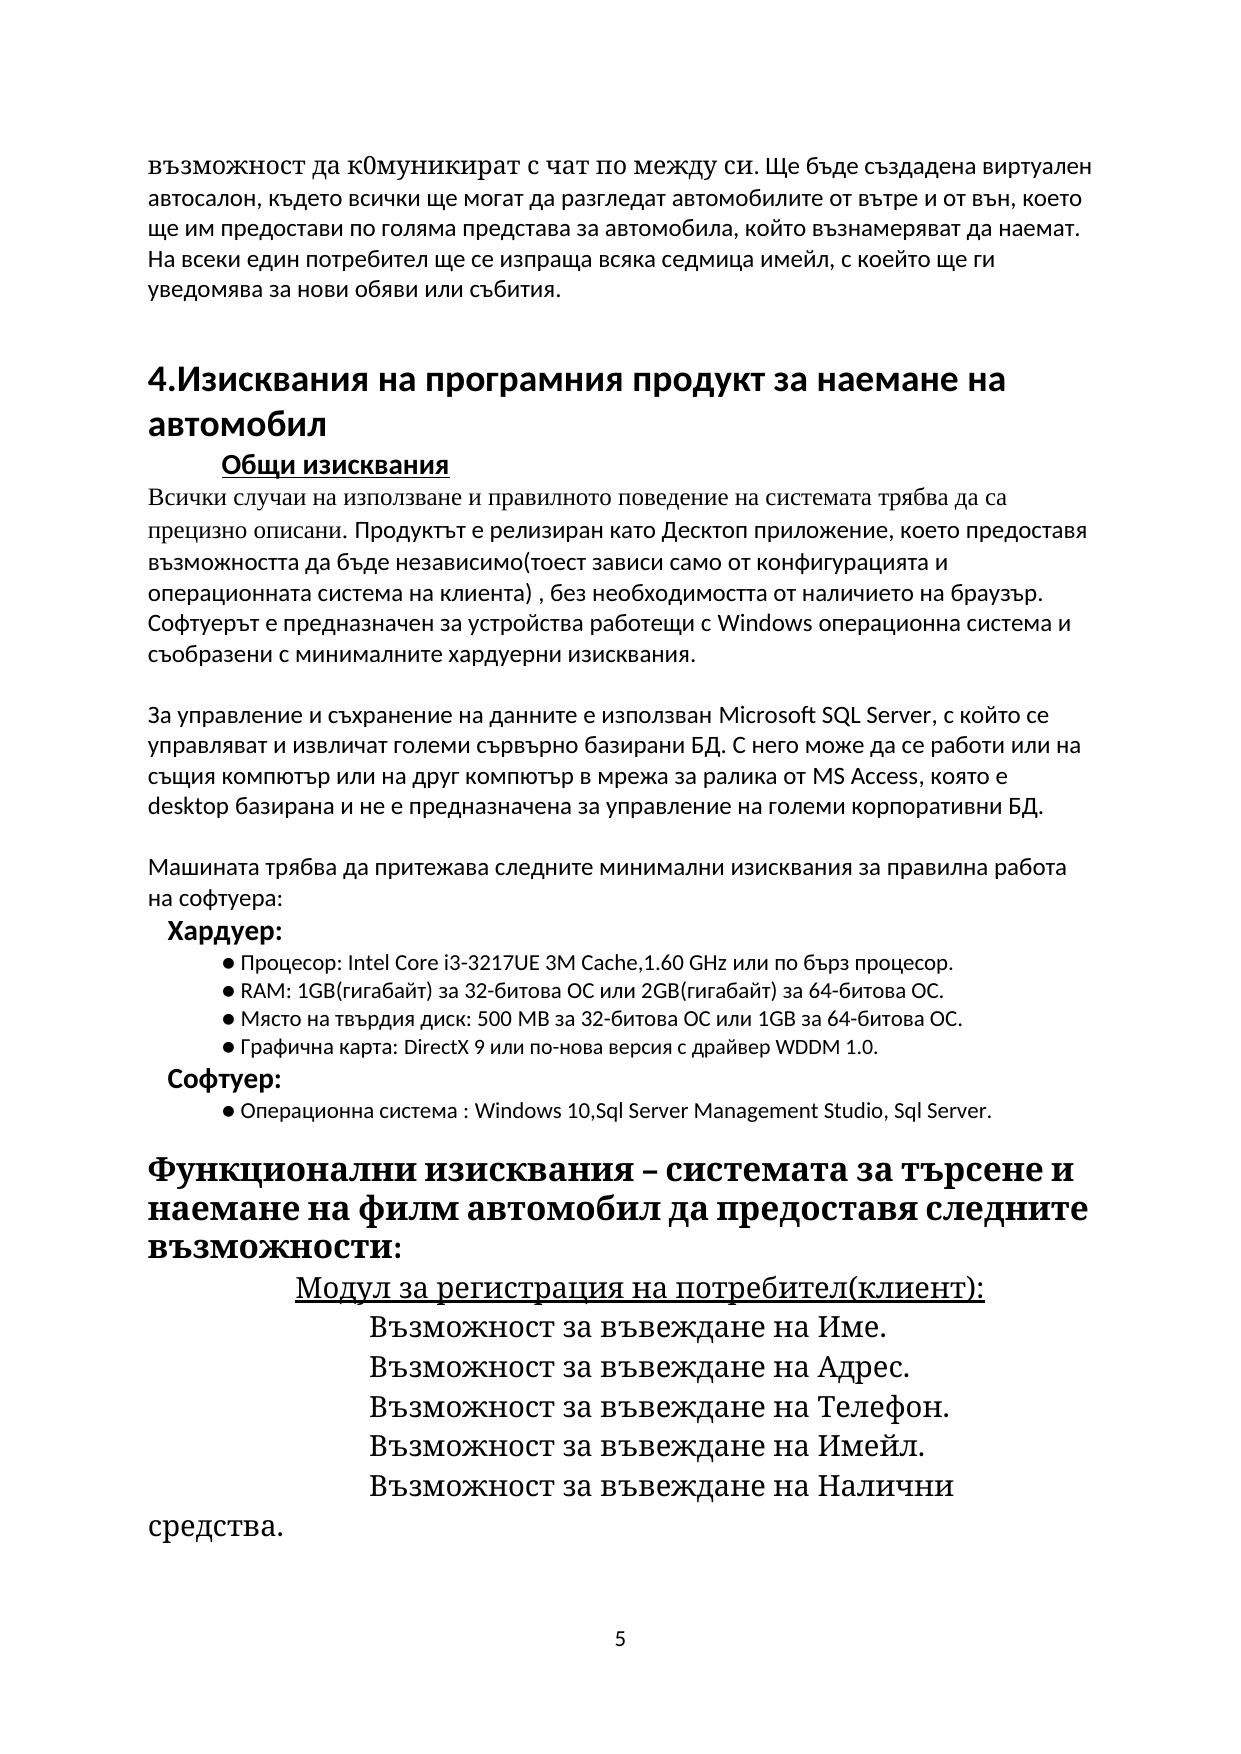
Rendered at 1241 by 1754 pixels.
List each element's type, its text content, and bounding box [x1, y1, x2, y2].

text ● Операционна система : Windows 10,Sql Server Management Studio, Sql Server. [148, 1096, 1093, 1124]
text ● RAM: 1GB(гигабайт) за 32-битова ОС или 2GB(гигабайт) за 64-битова ОС. [148, 976, 1093, 1004]
text Софтуер: [148, 1060, 1093, 1096]
text Всички случаи на използване и правилното поведение на системата трябва да са прецизно описани. Продуктът е релизиран като Десктоп приложение, което предоставя възможността да бъде независимо(тоест зависи само от конфигурацията и операционната система на клиента) , без необходимостта от наличието на браузър. Софтуерът е предназначен за устройства работещи с Windows операционна система и съобразени с минималните хардуерни изисквания. [148, 482, 1093, 668]
text Машината трябва да притежава следните минимални изисквания за правилна работа на софтуера: [148, 851, 1093, 912]
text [148, 148, 1093, 304]
text 4.Изисквания на програмния продукт за наемане на автомобил [148, 354, 1093, 446]
text Възможност за въвеждане на Име. [148, 1307, 1093, 1346]
text ● Място на твърдия диск: 500 MB за 32-битова ОС или 1GB за 64-битова ОС. [148, 1004, 1093, 1032]
text ● Процесор: Intel Core i3-3217UE 3M Cache,1.60 GHz или по бърз процесор. [148, 948, 1093, 976]
text Модул за регистрация на потребител(клиент): [148, 1267, 1093, 1307]
text ● Графична карта: DirectX 9 или по-нова версия с драйвер WDDM 1.0. [148, 1032, 1093, 1060]
text За управление и съхранение на данните е използван Microsoft SQL Server, с който се управляват и извличат големи сървърно базирани БД. С него може да се работи или на същия компютър или на друг компютър в мрежа за ралика от MS Access, която е desktop базирана и не е предназначена за управление на големи корпоративни БД. [148, 699, 1093, 821]
text Възможност за въвеждане на Имейл. [148, 1426, 1093, 1465]
text Функционални изисквания – системата за търсене и наемане на филм автомобил да предоставя следните възможности: [148, 1152, 1093, 1267]
text Възможност за въвеждане на Налични средства. [148, 1465, 1093, 1545]
text Общи изисквания [148, 446, 1093, 482]
text Хардуер: [148, 912, 1093, 948]
text Възможност за въвеждане на Адрес. [148, 1346, 1093, 1386]
text Възможност за въвеждане на Телефон. [148, 1386, 1093, 1426]
